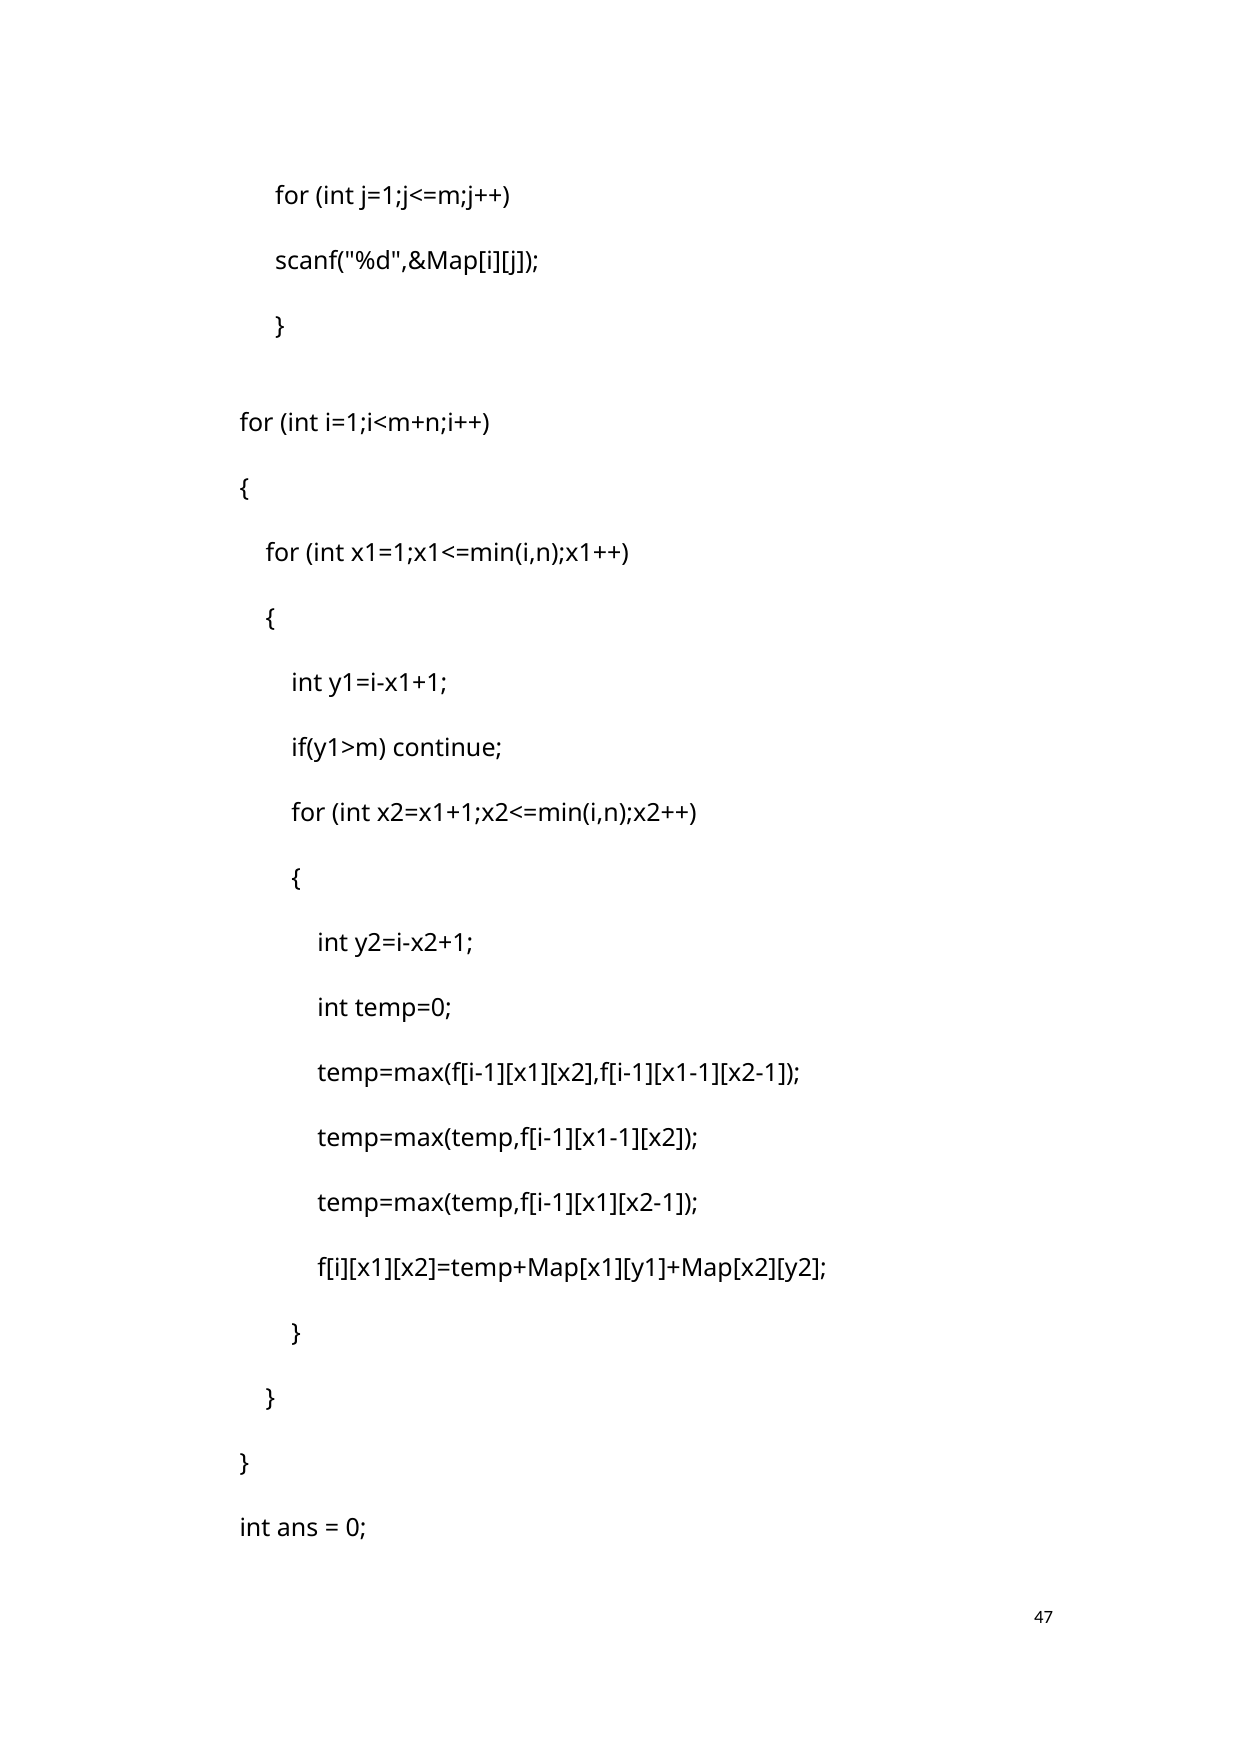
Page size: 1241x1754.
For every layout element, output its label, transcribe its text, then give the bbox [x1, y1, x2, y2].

text for (int i=1;i<m+n;i++) [187, 389, 1053, 454]
text temp=max(temp,f[i-1][x1-1][x2]); [187, 1104, 1053, 1169]
text int ans = 0; [187, 1494, 1053, 1559]
text } [187, 1364, 1053, 1429]
text } [187, 292, 1053, 357]
text int y1=i-x1+1; [187, 649, 1053, 714]
text f[i][x1][x2]=temp+Map[x1][y1]+Map[x2][y2]; [187, 1234, 1053, 1299]
text { [187, 844, 1053, 909]
text } [187, 1429, 1053, 1494]
text int temp=0; [187, 974, 1053, 1039]
text for (int x2=x1+1;x2<=min(i,n);x2++) [187, 779, 1053, 844]
text } [187, 1299, 1053, 1364]
text for (int x1=1;x1<=min(i,n);x1++) [187, 519, 1053, 584]
text { [187, 454, 1053, 519]
text scanf("%d",&Map[i][j]); [187, 227, 1053, 292]
text for (int j=1;j<=m;j++) [187, 162, 1053, 227]
text temp=max(temp,f[i-1][x1][x2-1]); [187, 1169, 1053, 1234]
text temp=max(f[i-1][x1][x2],f[i-1][x1-1][x2-1]); [187, 1039, 1053, 1104]
text if(y1>m) continue; [187, 714, 1053, 779]
text int y2=i-x2+1; [187, 909, 1053, 974]
text { [187, 584, 1053, 649]
